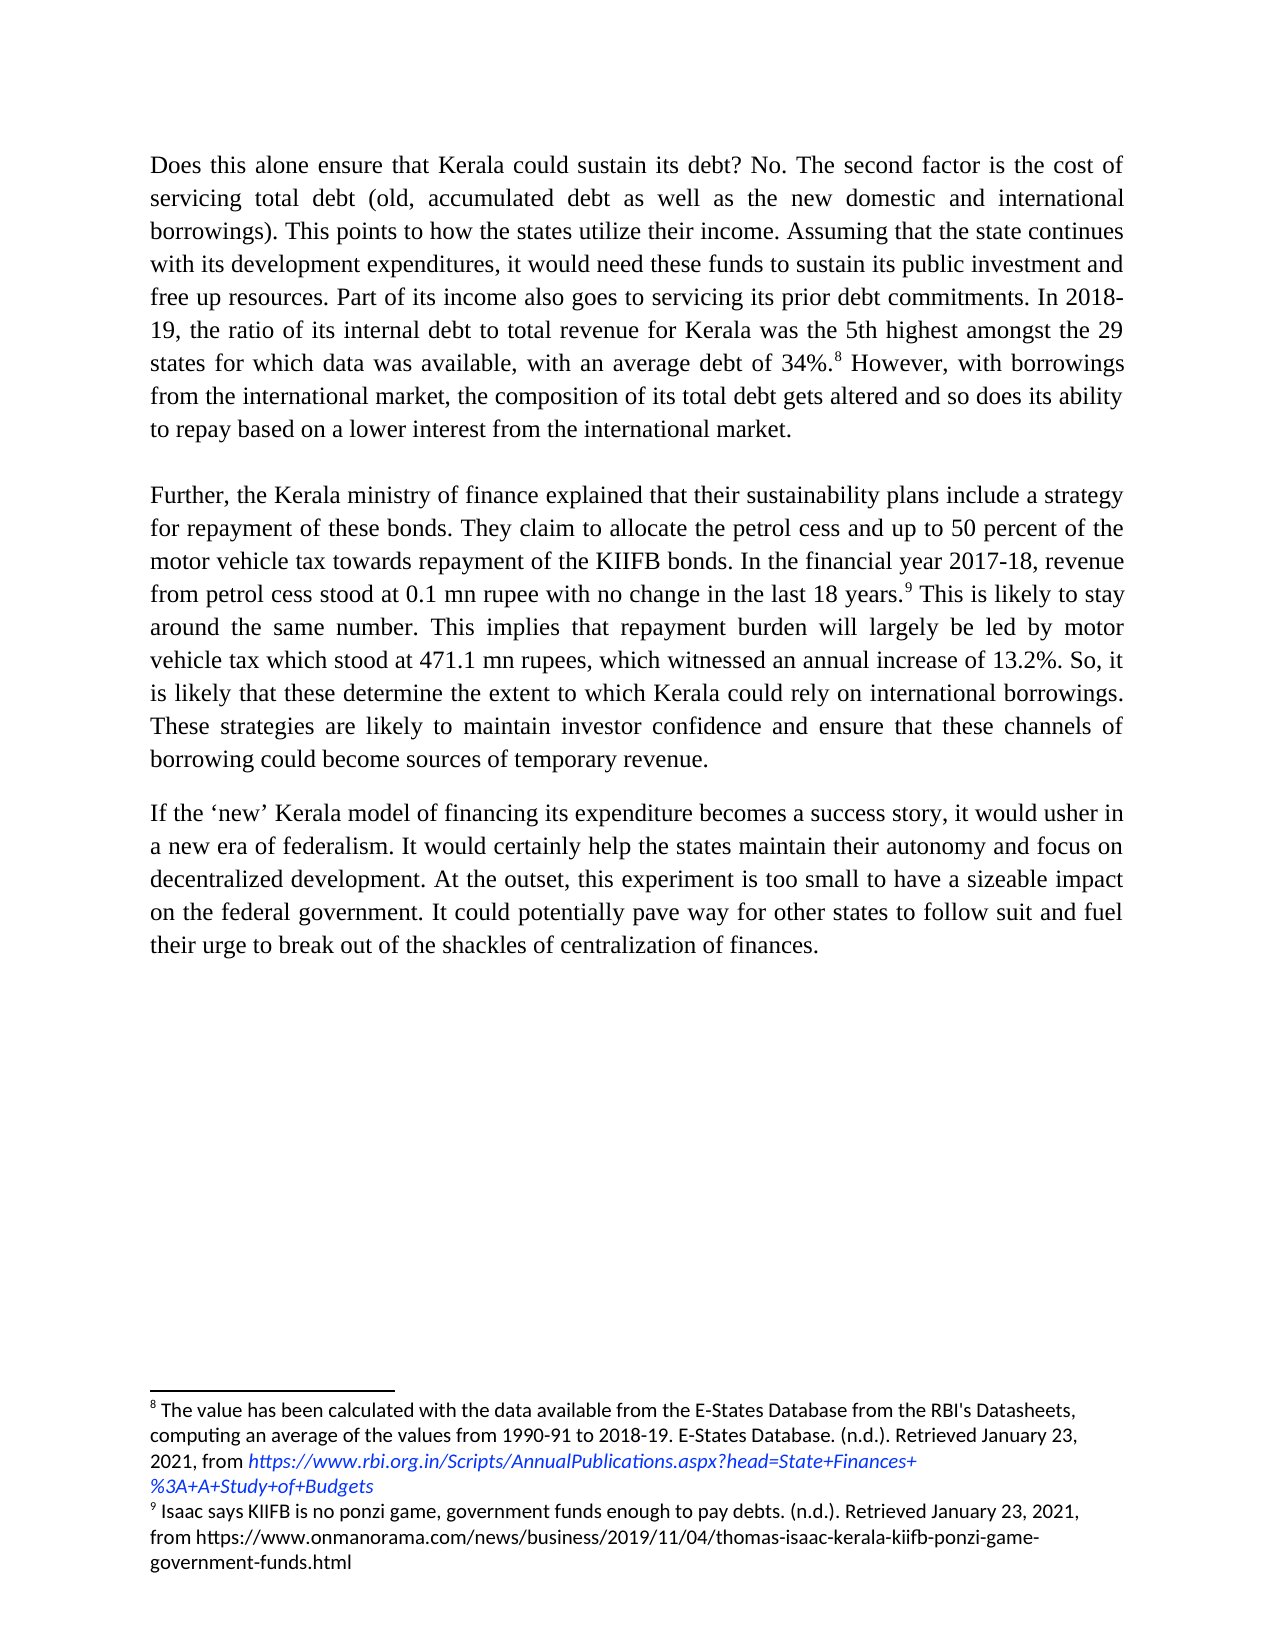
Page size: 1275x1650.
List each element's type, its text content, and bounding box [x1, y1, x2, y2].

text Further, the Kerala ministry of finance explained that their sustainability plans include a strategy for repayment of these bonds. They claim to allocate the petrol cess and up to 50 percent of the motor vehicle tax towards repayment of the KIIFB bonds. In the financial year 2017-18, revenue from petrol cess stood at 0.1 mn rupee with no change in the last 18 years. This is likely to stay around the same number. This implies that repayment burden will largely be led by motor vehicle tax which stood at 471.1 mn rupees, which witnessed an annual increase of 13.2%. So, it is likely that these determine the extent to which Kerala could rely on international borrowings. These strategies are likely to maintain investor confidence and ensure that these channels of borrowing could become sources of temporary revenue. [150, 480, 1125, 773]
text Does this alone ensure that Kerala could sustain its debt? No. The second factor is the cost of servicing total debt (old, accumulated debt as well as the new domestic and international borrowings). This points to how the states utilize their income. Assuming that the state continues with its development expenditures, it would need these funds to sustain its public investment and free up resources. Part of its income also goes to servicing its prior debt commitments. In 2018-19, the ratio of its internal debt to total revenue for Kerala was the 5th highest amongst the 29 states for which data was available, with an average debt of 34%. However, with borrowings from the international market, the composition of its total debt gets altered and so does its ability to repay based on a lower interest from the international market. [150, 150, 1125, 443]
text If the ‘new’ Kerala model of financing its expenditure becomes a success story, it would usher in a new era of federalism. It would certainly help the states maintain their autonomy and focus on decentralized development. At the outset, this experiment is too small to have a sizeable impact on the federal government. It could potentially pave way for other states to follow suit and fuel their urge to break out of the shackles of centralization of finances. [150, 798, 1125, 959]
